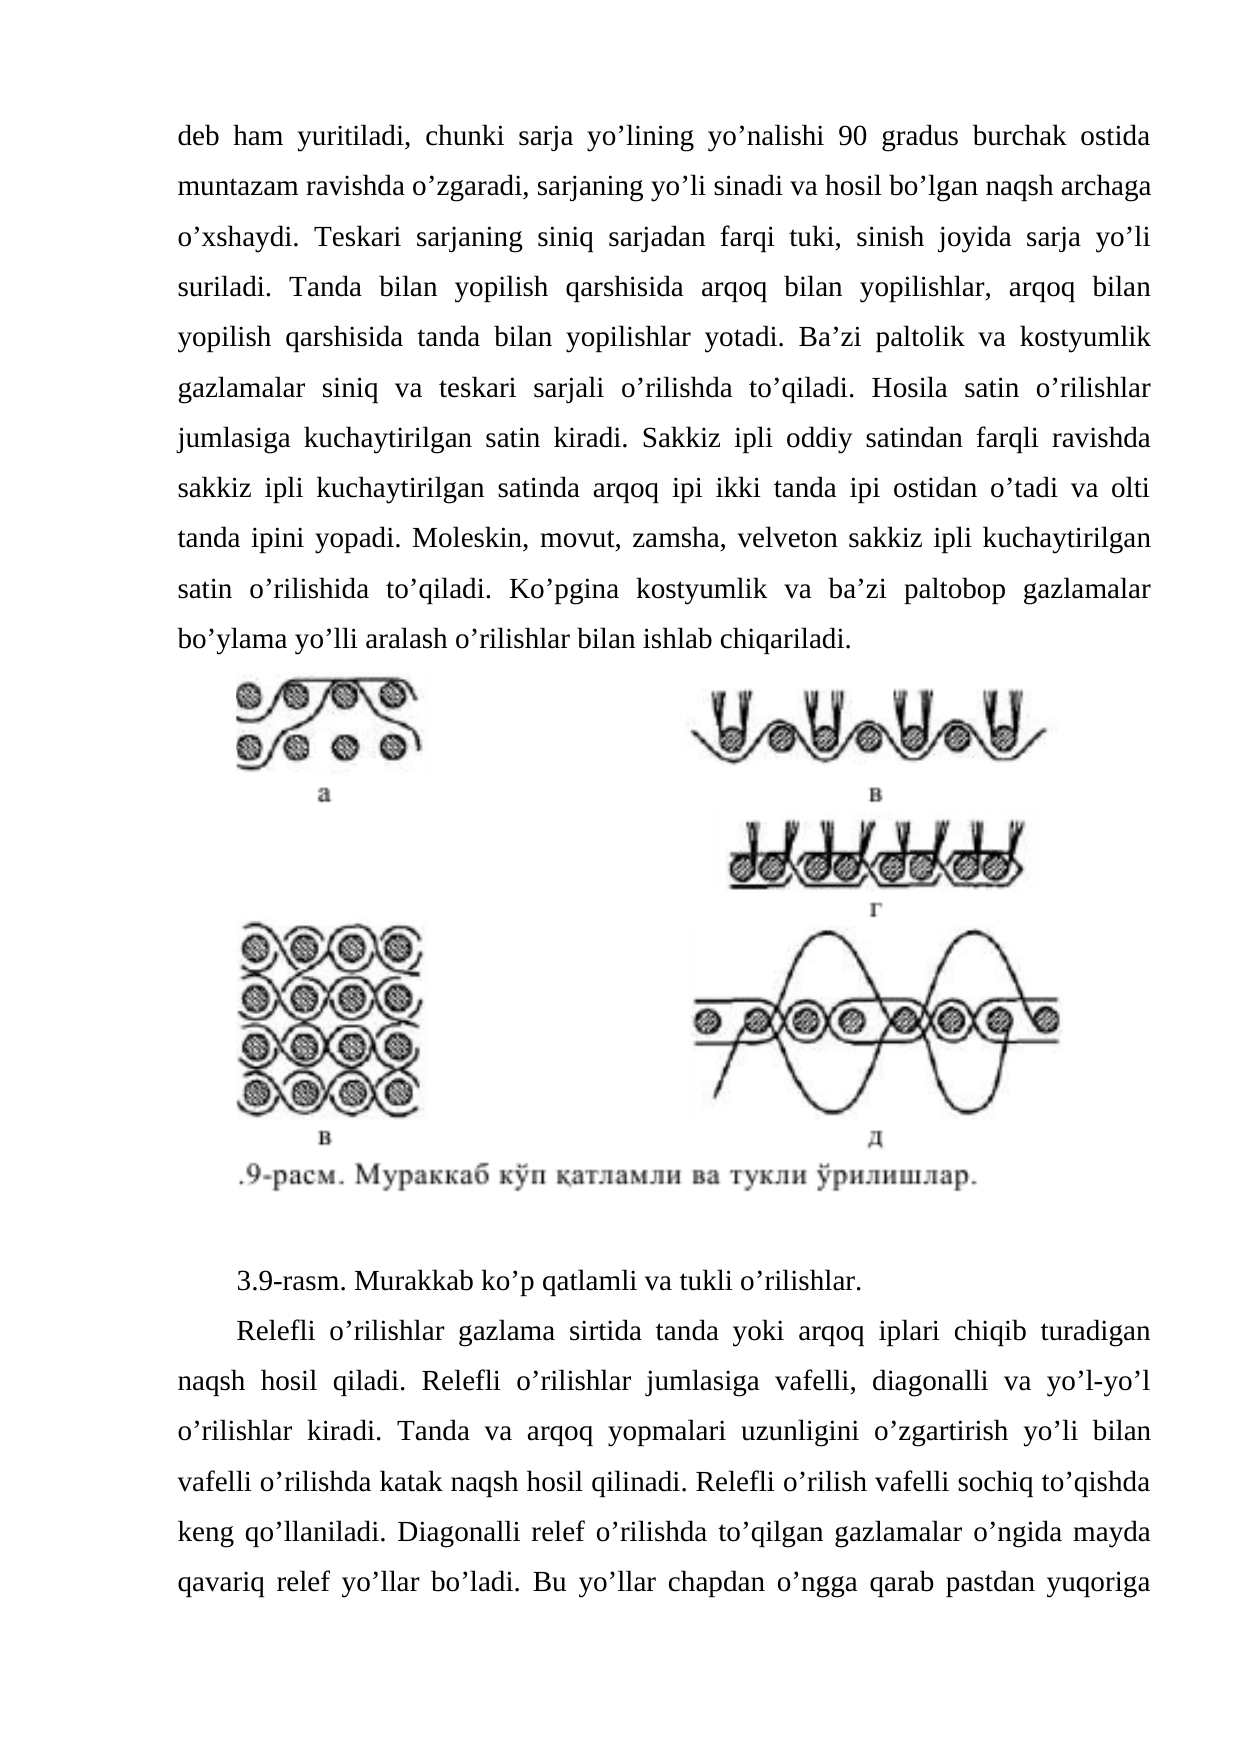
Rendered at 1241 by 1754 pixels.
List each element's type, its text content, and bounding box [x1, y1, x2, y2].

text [177, 1313, 1152, 1598]
picture [236, 671, 1067, 1196]
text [177, 118, 1152, 655]
text 3.9-rasm. Murakkab ko’p qatlamli va tukli o’rilishlar. [177, 1263, 1152, 1296]
